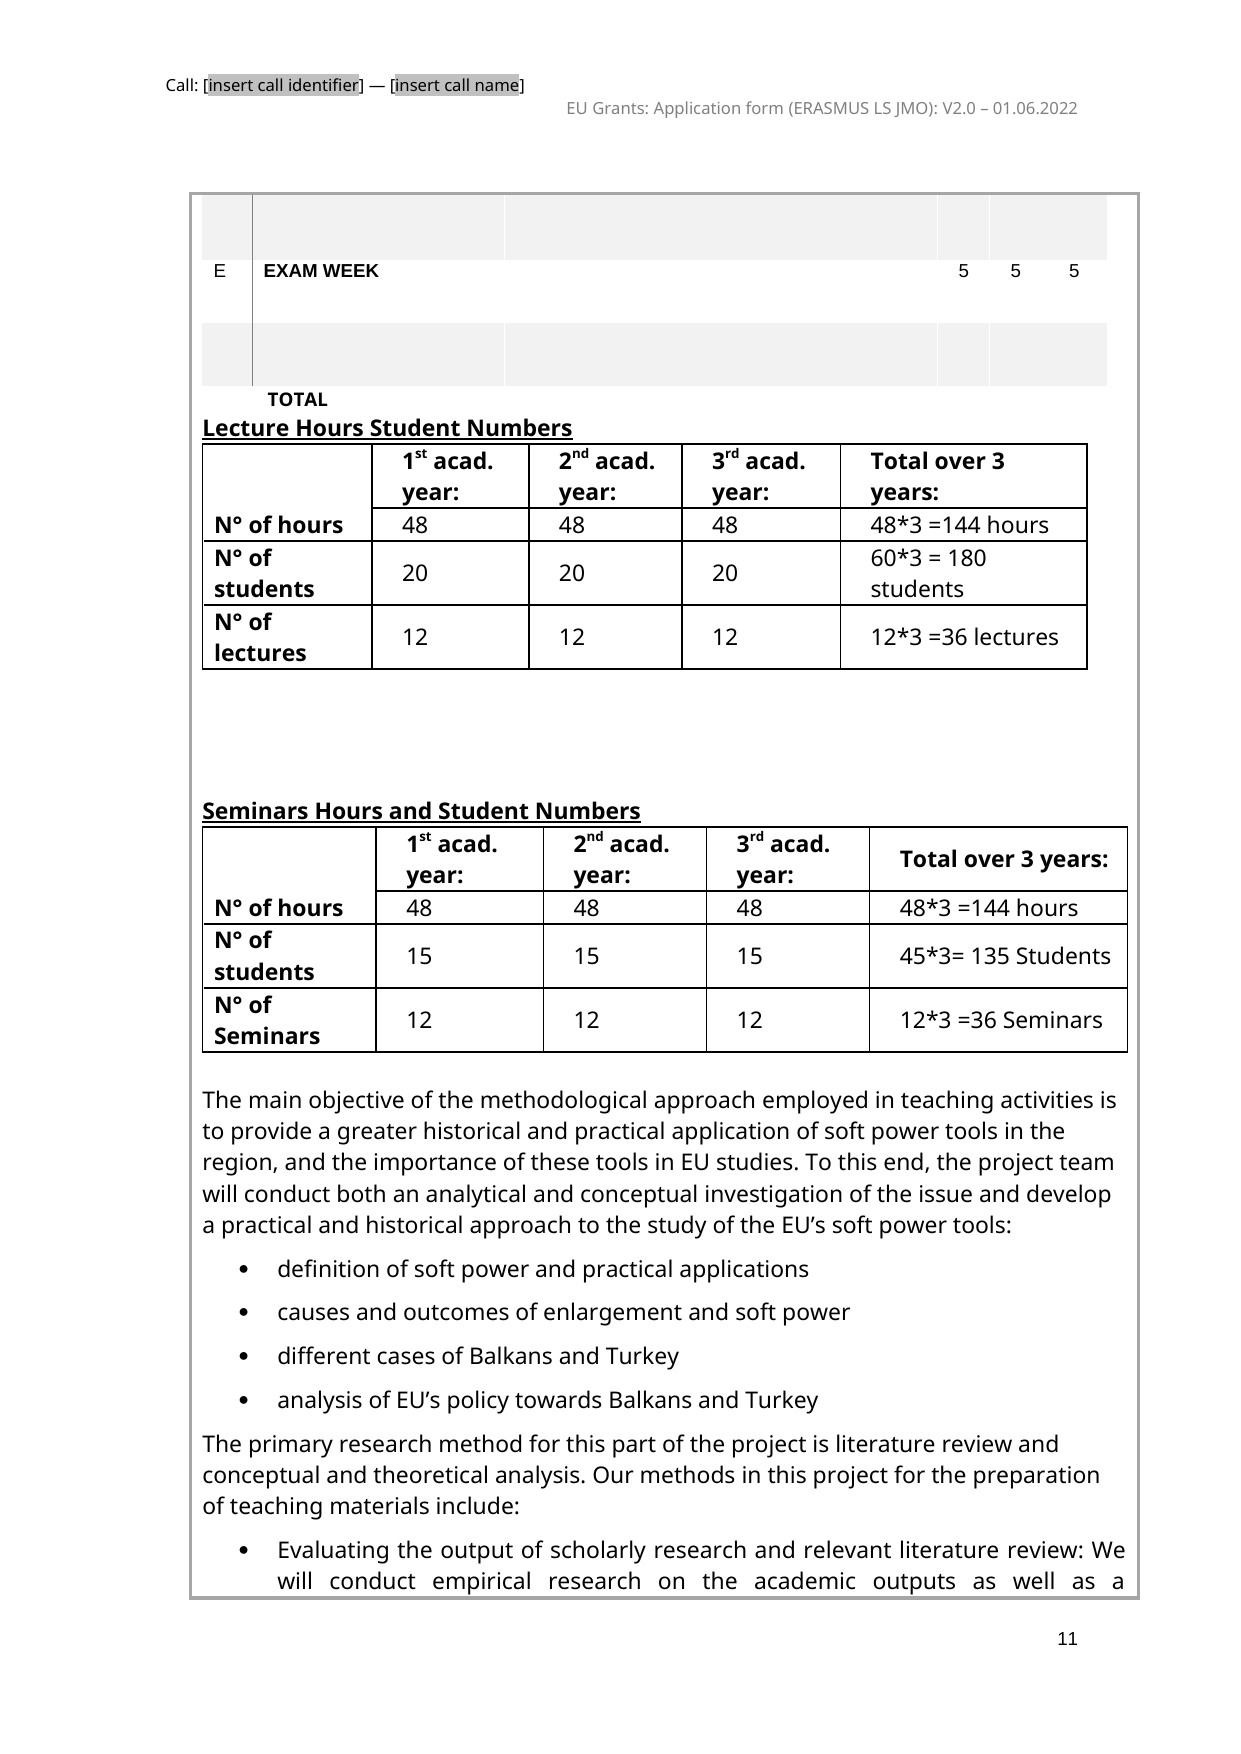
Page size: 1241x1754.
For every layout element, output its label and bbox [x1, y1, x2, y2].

table_cell [192, 195, 1137, 1596]
